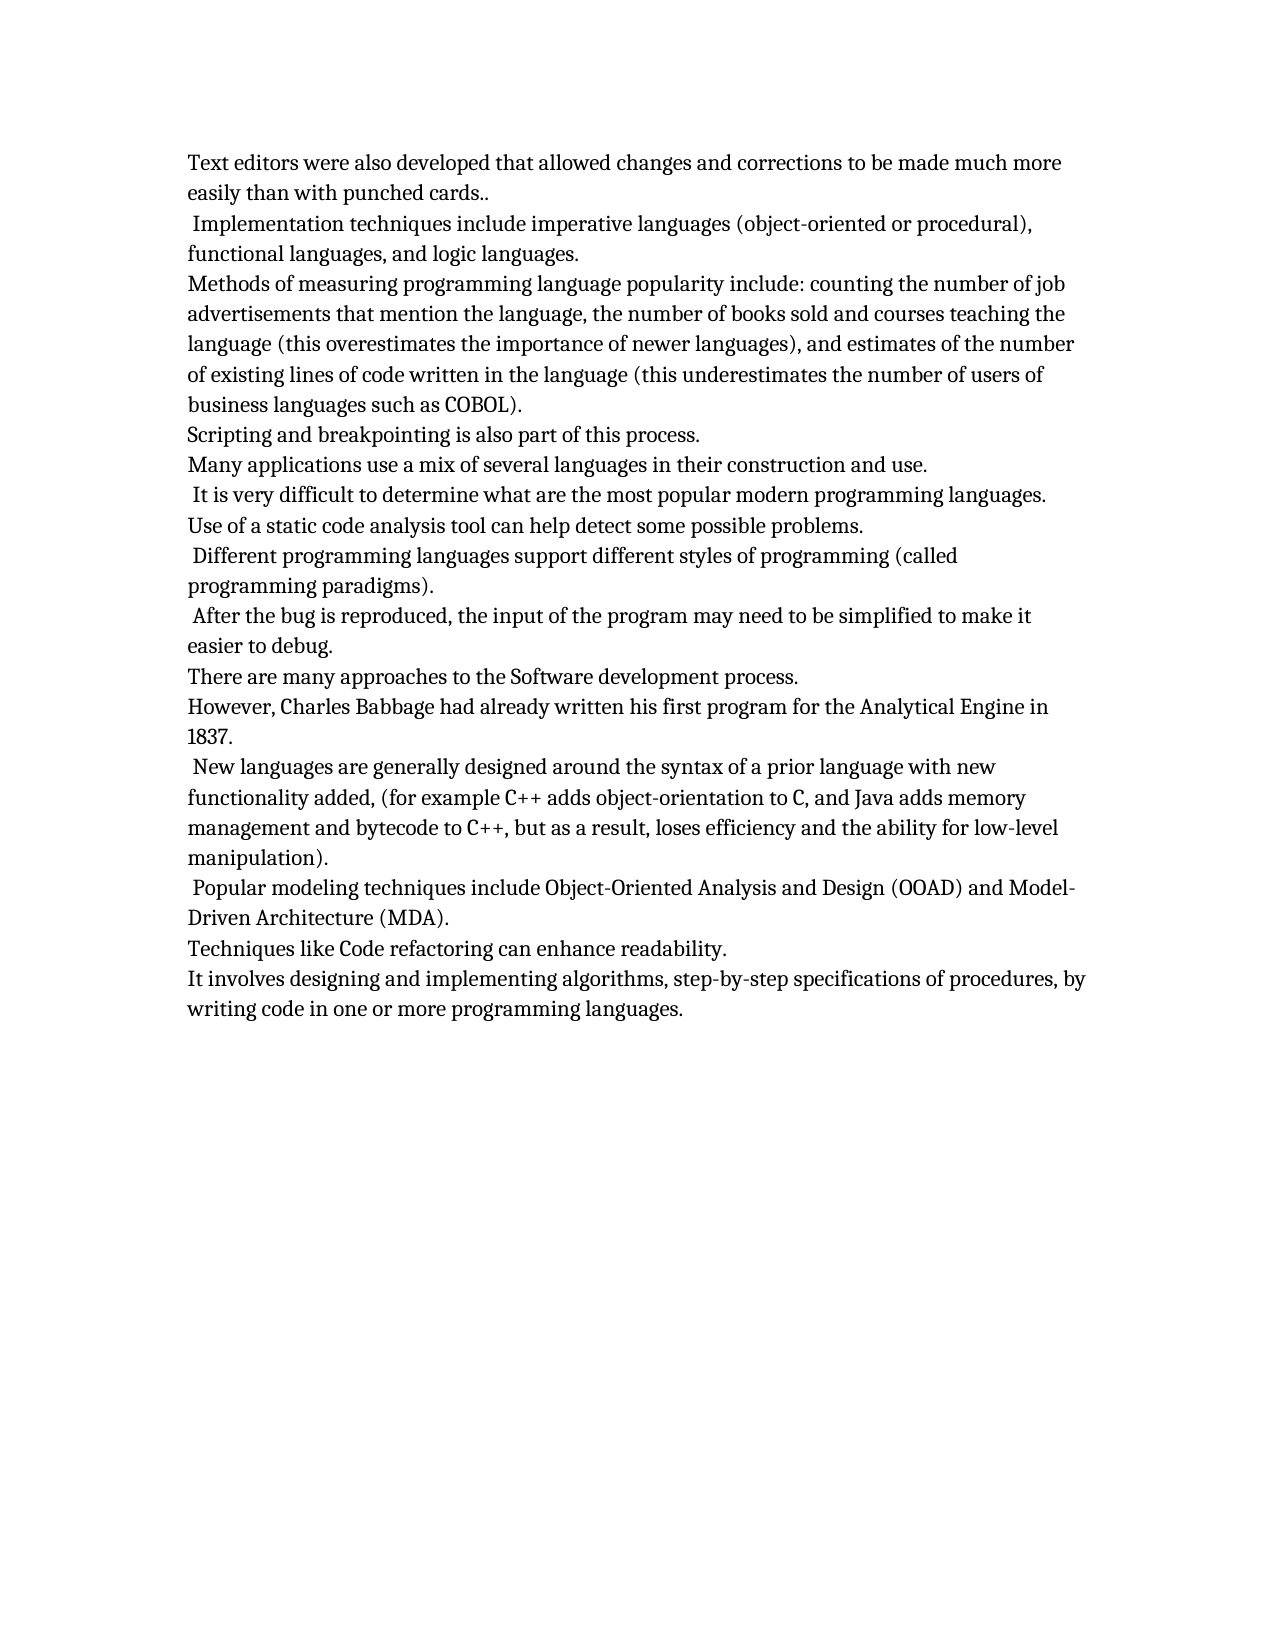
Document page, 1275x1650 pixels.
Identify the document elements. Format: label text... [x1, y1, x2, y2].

text Text editors were also developed that allowed changes and corrections to be made much more easily than with punched cards.. Implementation techniques include imperative languages (object-oriented or procedural), functional languages, and logic languages. Methods of measuring programming language popularity include: counting the number of job advertisements that mention the language, the number of books sold and courses teaching the language (this overestimates the importance of newer languages), and estimates of the number of existing lines of code written in the language (this underestimates the number of users of business languages such as COBOL). Scripting and breakpointing is also part of this process. Many applications use a mix of several languages in their construction and use. It is very difficult to determine what are the most popular modern programming languages. Use of a static code analysis tool can help detect some possible problems. Different programming languages support different styles of programming (called programming paradigms). After the bug is reproduced, the input of the program may need to be simplified to make it easier to debug. There are many approaches to the Software development process. However, Charles Babbage had already written his first program for the Analytical Engine in 1837. New languages are generally designed around the syntax of a prior language with new functionality added, (for example C++ adds object-orientation to C, and Java adds memory management and bytecode to C++, but as a result, loses efficiency and the ability for low-level manipulation). Popular modeling techniques include Object-Oriented Analysis and Design (OOAD) and Model-Driven Architecture (MDA). Techniques like Code refactoring can enhance readability. It involves designing and implementing algorithms, step-by-step specifications of procedures, by writing code in one or more programming languages. [187, 150, 1087, 1022]
